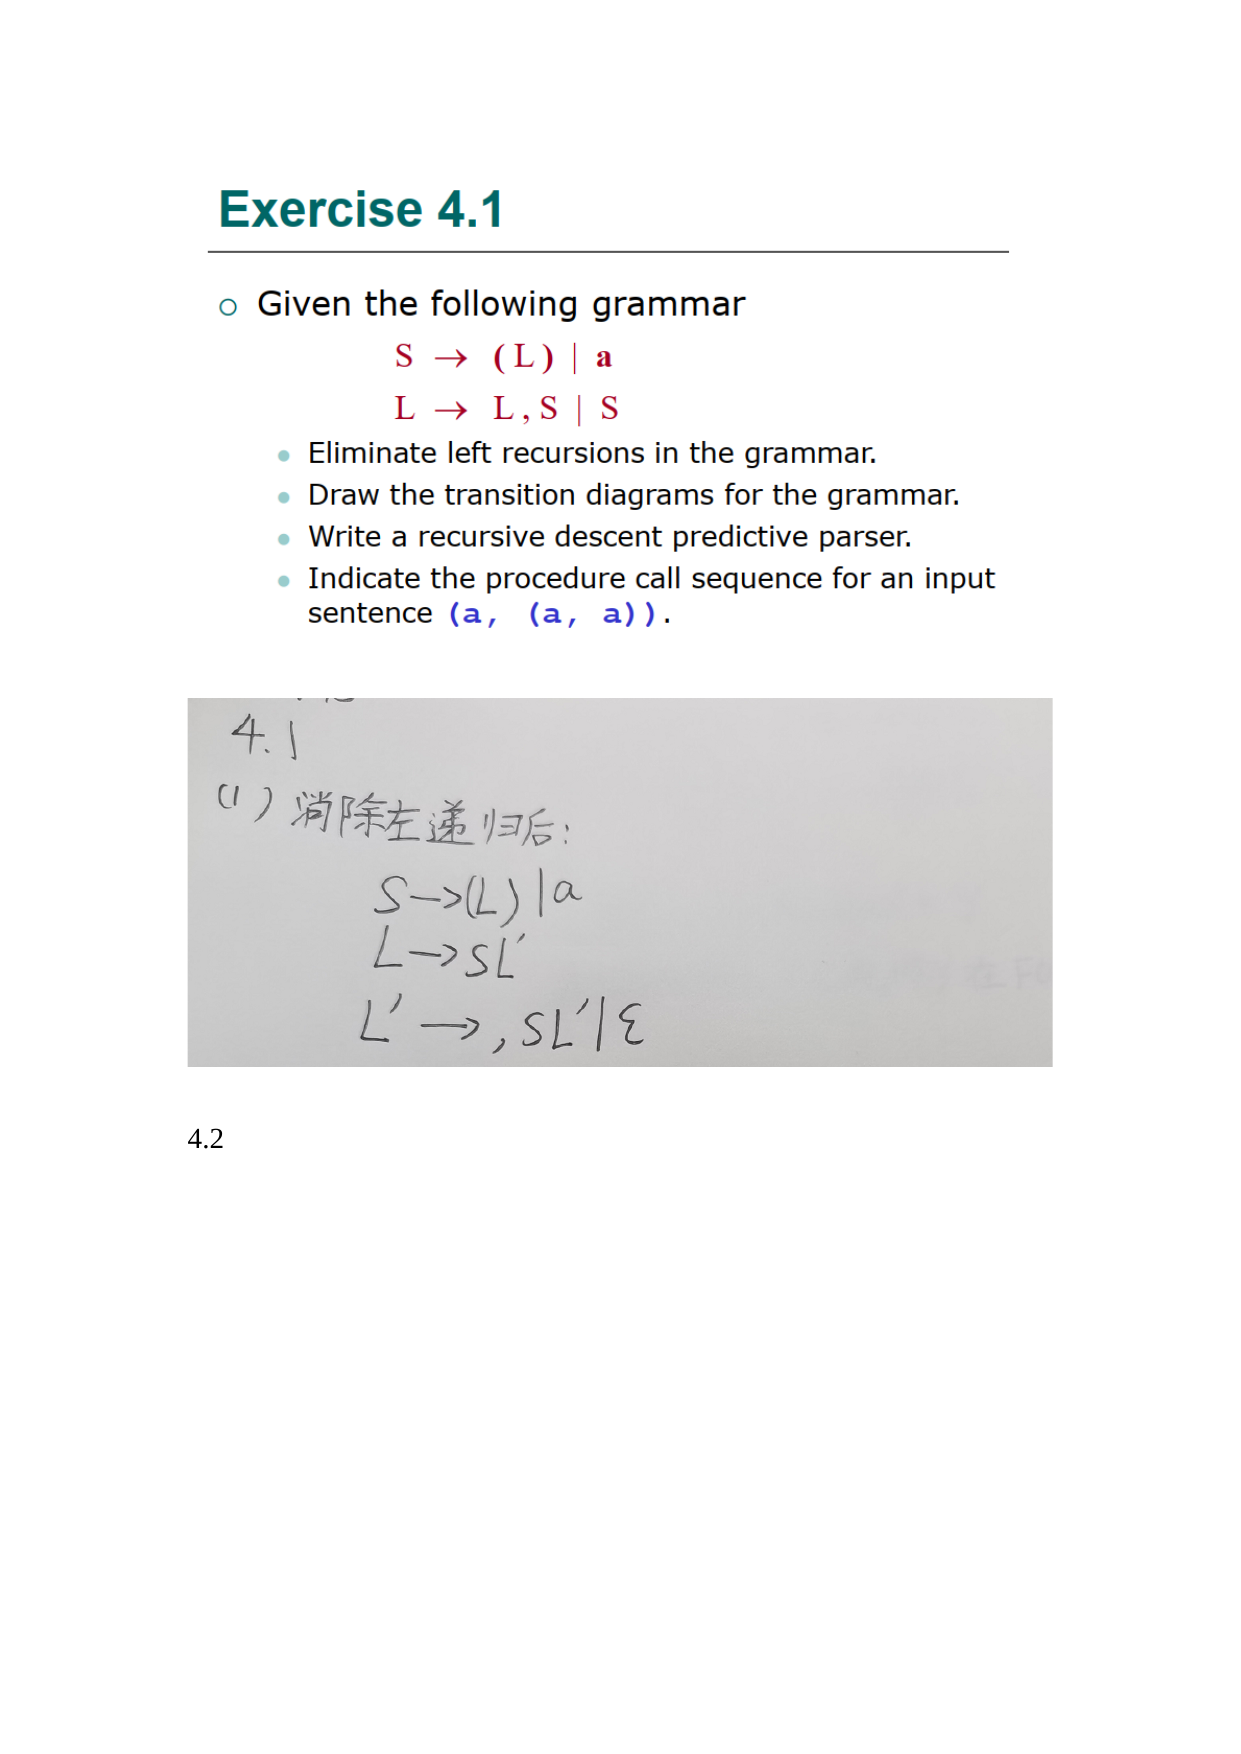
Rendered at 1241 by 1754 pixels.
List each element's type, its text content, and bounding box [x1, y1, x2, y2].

picture [187, 698, 1053, 1067]
picture [187, 162, 1032, 675]
text 4.2 [187, 1106, 1053, 1171]
